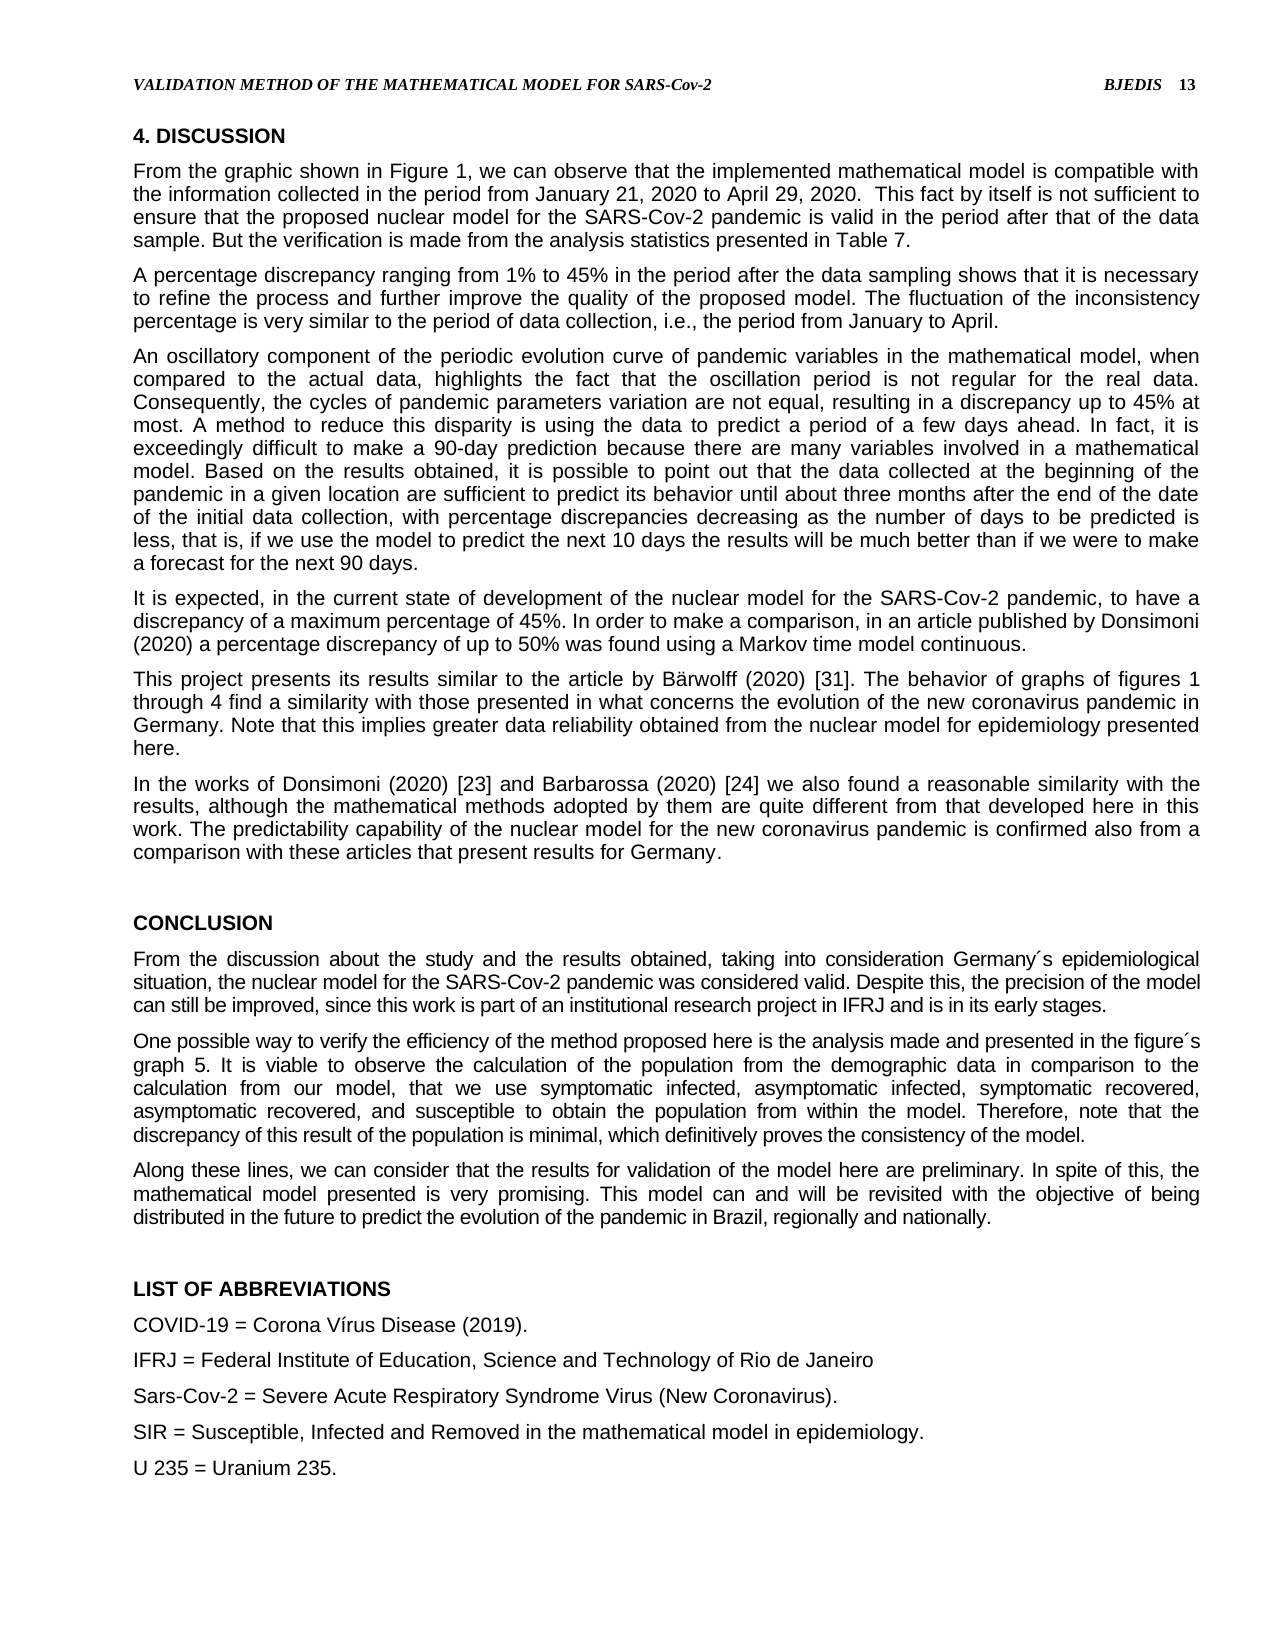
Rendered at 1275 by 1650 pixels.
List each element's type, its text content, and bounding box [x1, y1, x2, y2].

text 4. DISCUSSION [133, 125, 1201, 148]
text An oscillatory component of the periodic evolution curve of pandemic variables in the mathematical model, when compared to the actual data, highlights the fact that the oscillation period is not regular for the real data. Consequently, the cycles of pandemic parameters variation are not equal, resulting in a discrepancy up to 45% at most. A method to reduce this disparity is using the data to predict a period of a few days ahead. In fact, it is exceedingly difficult to make a 90-day prediction because there are many variables involved in a mathematical model. Based on the results obtained, it is possible to point out that the data collected at the beginning of the pandemic in a given location are sufficient to predict its behavior until about three months after the end of the date of the initial data collection, with percentage discrepancies decreasing as the number of days to be predicted is less, that is, if we use the model to predict the next 10 days the results will be much better than if we were to make a forecast for the next 90 days. [133, 346, 1201, 575]
text COVID-19 = Corona Vírus Disease (2019). [133, 1313, 1201, 1337]
text IFRJ = Federal Institute of Education, Science and Technology of Rio de Janeiro [133, 1349, 1201, 1373]
text LIST OF ABBREVIATIONS [133, 1278, 1201, 1301]
text Sars-Cov-2 = Severe Acute Respiratory Syndrome Virus (New Coronavirus). [133, 1385, 1201, 1408]
text From the discussion about the study and the results obtained, taking into consideration Germany´s epidemiological situation, the nuclear model for the SARS-Cov-2 pandemic was considered valid. Despite this, the precision of the model can still be improved, since this work is part of an institutional research project in IFRJ and is in its early stages. [133, 948, 1201, 1018]
text In the works of Donsimoni (2020) and Barbarossa (2020) we also found a reasonable similarity with the results, although the mathematical methods adopted by them are quite different from that developed here in this work. The predictability capability of the nuclear model for the new coronavirus pandemic is confirmed also from a comparison with these articles that present results for Germany. [133, 773, 1201, 864]
subtitle CONCLUSION [133, 912, 1201, 935]
text SIR = Susceptible, Infected and Removed in the mathematical model in epidemiology. [133, 1421, 1201, 1444]
text One possible way to verify the efficiency of the method proposed here is the analysis made and presented in the figure´s graph 5. It is viable to observe the calculation of the population from the demographic data in comparison to the calculation from our model, that we use symptomatic infected, asymptomatic infected, symptomatic recovered, asymptomatic recovered, and susceptible to obtain the population from within the model. Therefore, note that the discrepancy of this result of the population is minimal, which definitively proves the consistency of the model. [133, 1030, 1201, 1147]
text From the graphic shown in Figure 1, we can observe that the implemented mathematical model is compatible with the information collected in the period from January 21, 2020 to April 29, 2020. This fact by itself is not sufficient to ensure that the proposed nuclear model for the SARS-Cov-2 pandemic is valid in the period after that of the data sample. But the verification is made from the analysis statistics presented in Table 7. [133, 160, 1201, 252]
text U 235 = Uranium 235. [133, 1457, 1201, 1480]
text Along these lines, we can consider that the results for validation of the model here are preliminary. In spite of this, the mathematical model presented is very promising. This model can and will be revisited with the objective of being distributed in the future to predict the evolution of the pandemic in Brazil, regionally and nationally. [133, 1159, 1201, 1229]
text This project presents its results similar to the article by Bärwolff (2020). The behavior of graphs of figures 1 through 4 find a similarity with those presented in what concerns the evolution of the new coronavirus pandemic in Germany. Note that this implies greater data reliability obtained from the nuclear model for epidemiology presented here. [133, 668, 1201, 760]
text A percentage discrepancy ranging from 1% to 45% in the period after the data sampling shows that it is necessary to refine the process and further improve the quality of the proposed model. The fluctuation of the inconsistency percentage is very similar to the period of data collection, i.e., the period from January to April. [133, 264, 1201, 333]
text It is expected, in the current state of development of the nuclear model for the SARS-Cov-2 pandemic, to have a discrepancy of a maximum percentage of 45%. In order to make a comparison, in an article published by Donsimoni (2020) a percentage discrepancy of up to 50% was found using a Markov time model continuous. [133, 587, 1201, 656]
